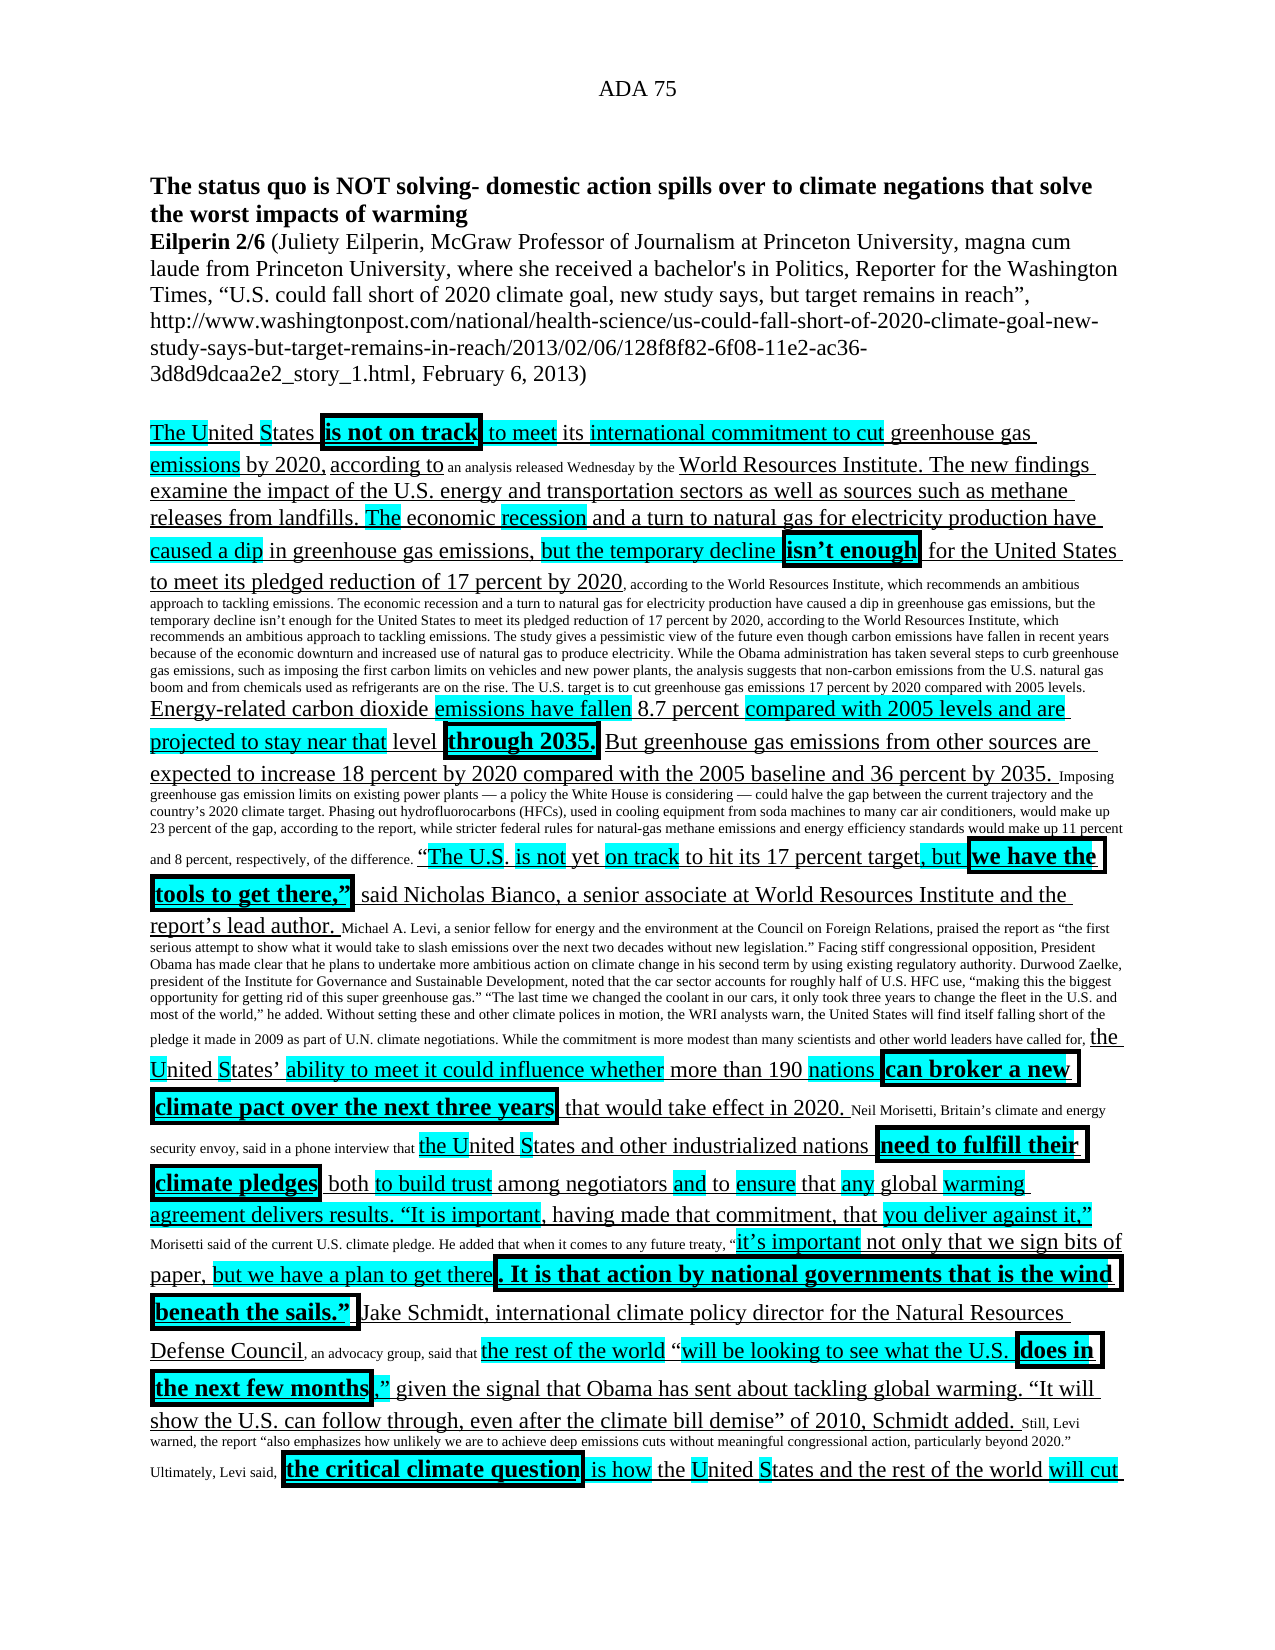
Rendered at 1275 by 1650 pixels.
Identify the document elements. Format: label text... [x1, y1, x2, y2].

text Eilperin 2/6 (Juliety Eilperin, McGraw Professor of Journalism at Princeton University, magna cum laude from Princeton University, where she received a bachelor's in Politics, Reporter for the Washington Times, “U.S. could fall short of 2020 climate goal, new study says, but target remains in reach”, http://www.washingtonpost.com/national/health-science/us-could-fall-short-of-2020-climate-goal-new-study-says-but-target-remains-in-reach/2013/02/06/128f8f82-6f08-11e2-ac36-3d8d9dcaa2e2_story_1.html, February 6, 2013) [150, 228, 1125, 386]
subtitle The status quo is NOT solving- domestic action spills over to climate negations that solve the worst impacts of warming [150, 171, 1125, 228]
